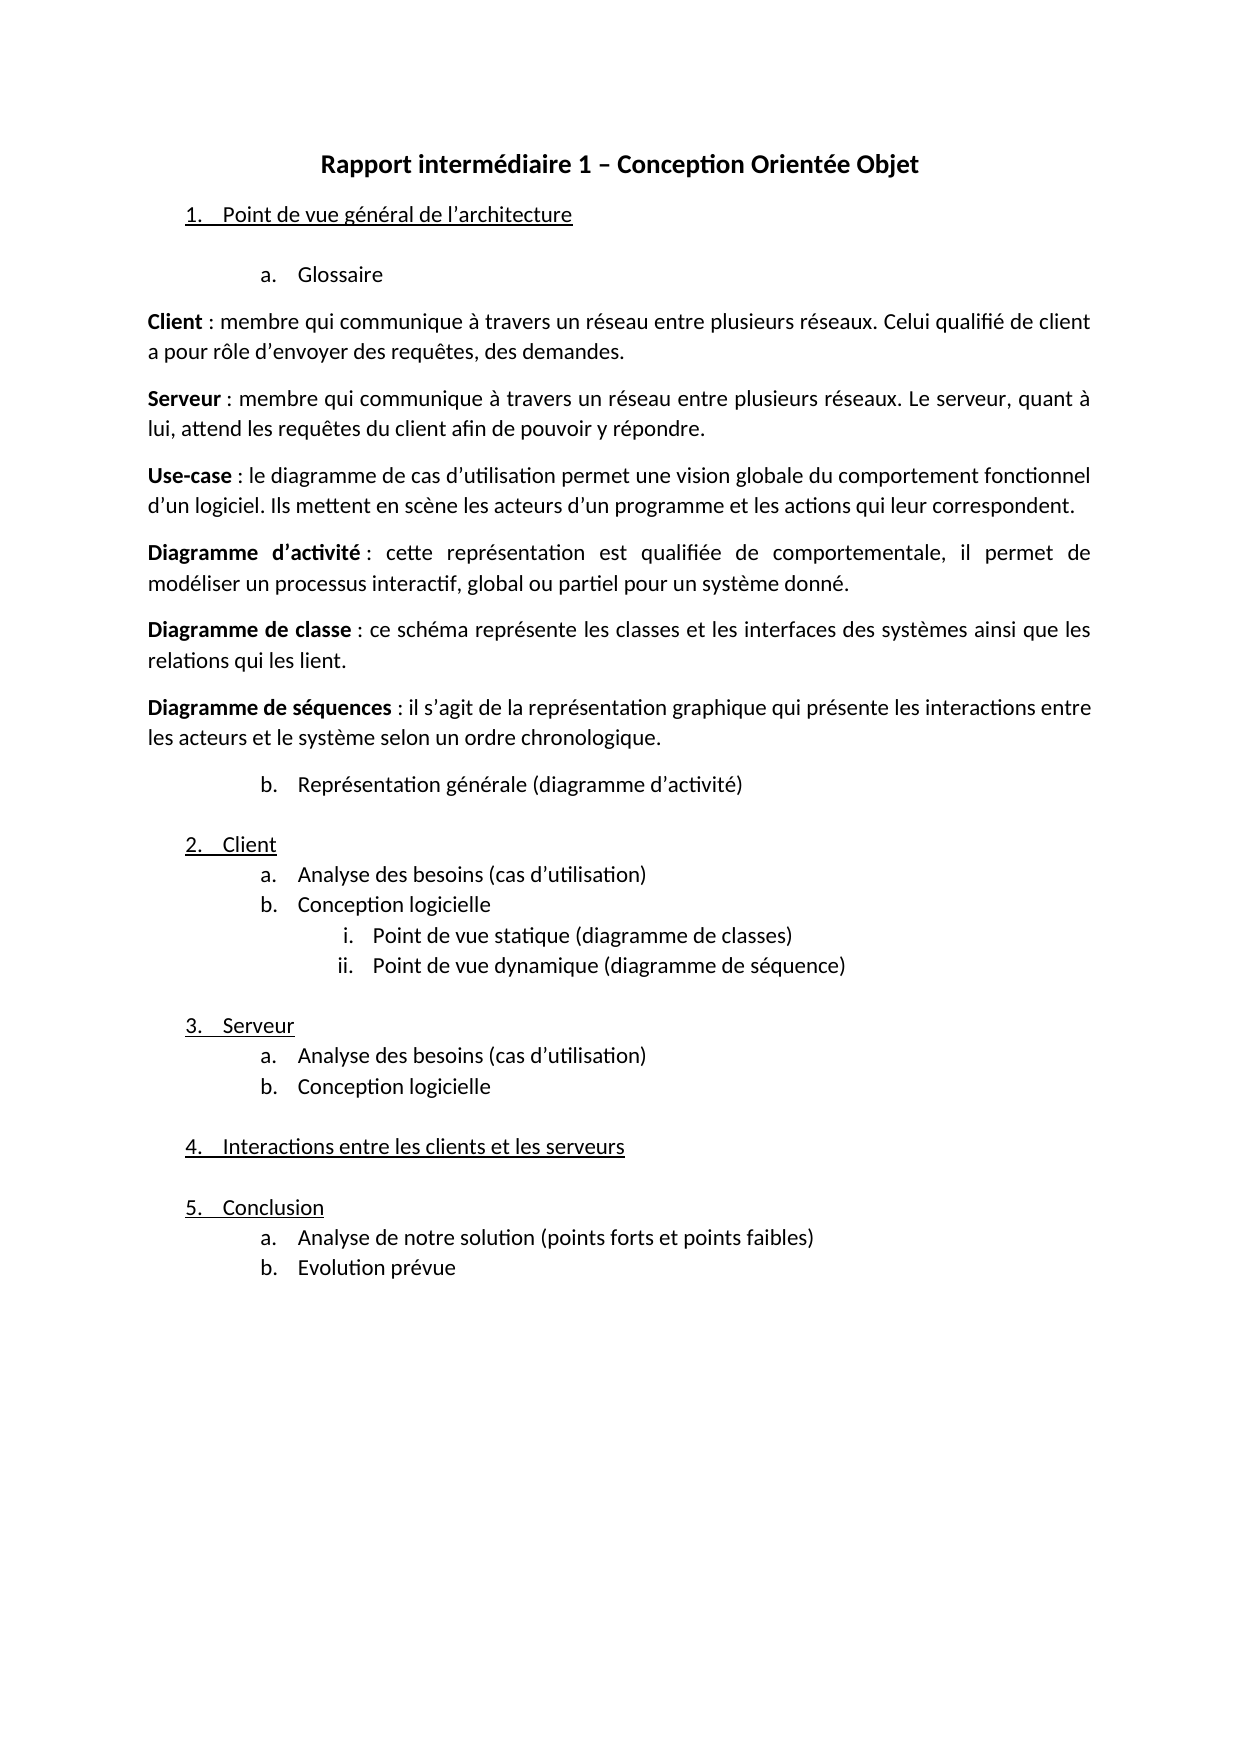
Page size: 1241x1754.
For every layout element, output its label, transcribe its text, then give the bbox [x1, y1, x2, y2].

list Analyse des besoins (cas d’utilisation) [260, 1042, 1093, 1069]
list Point de vue statique (diagramme de classes) [354, 921, 1093, 949]
list Glossaire [260, 260, 1093, 288]
list Serveur [185, 1011, 1093, 1039]
list Interactions entre les clients et les serveurs [185, 1132, 1093, 1160]
list Point de vue général de l’architecture [185, 200, 1093, 228]
text Rapport intermédiaire 1 – Conception Orientée Objet [148, 148, 1093, 181]
text Serveur : membre qui communique à travers un réseau entre plusieurs réseaux. Le serveur, quant à lui, attend les requêtes du client afin de pouvoir y répondre. [148, 384, 1093, 442]
list Conclusion [185, 1193, 1093, 1221]
list Client [185, 830, 1093, 858]
text Client : membre qui communique à travers un réseau entre plusieurs réseaux. Celui qualifié de client a pour rôle d’envoyer des requêtes, des demandes. [148, 307, 1093, 365]
list Conception logicielle [260, 1072, 1093, 1100]
text Diagramme de séquences : il s’agit de la représentation graphique qui présente les interactions entre les acteurs et le système selon un ordre chronologique. [148, 693, 1093, 751]
list Représentation générale (diagramme d’activité) [260, 770, 1093, 798]
list Analyse des besoins (cas d’utilisation) [260, 860, 1093, 888]
list Analyse de notre solution (points forts et points faibles) [260, 1223, 1093, 1251]
text Diagramme d’activité : cette représentation est qualifiée de comportementale, il permet de modéliser un processus interactif, global ou partiel pour un système donné. [148, 538, 1093, 597]
list Conception logicielle [260, 891, 1093, 918]
list Point de vue dynamique (diagramme de séquence) [354, 951, 1093, 979]
list Evolution prévue [260, 1253, 1093, 1281]
text Diagramme de classe : ce schéma représente les classes et les interfaces des systèmes ainsi que les relations qui les lient. [148, 616, 1093, 674]
text Use-case : le diagramme de cas d’utilisation permet une vision globale du comportement fonctionnel d’un logiciel. Ils mettent en scène les acteurs d’un programme et les actions qui leur correspondent. [148, 461, 1093, 519]
